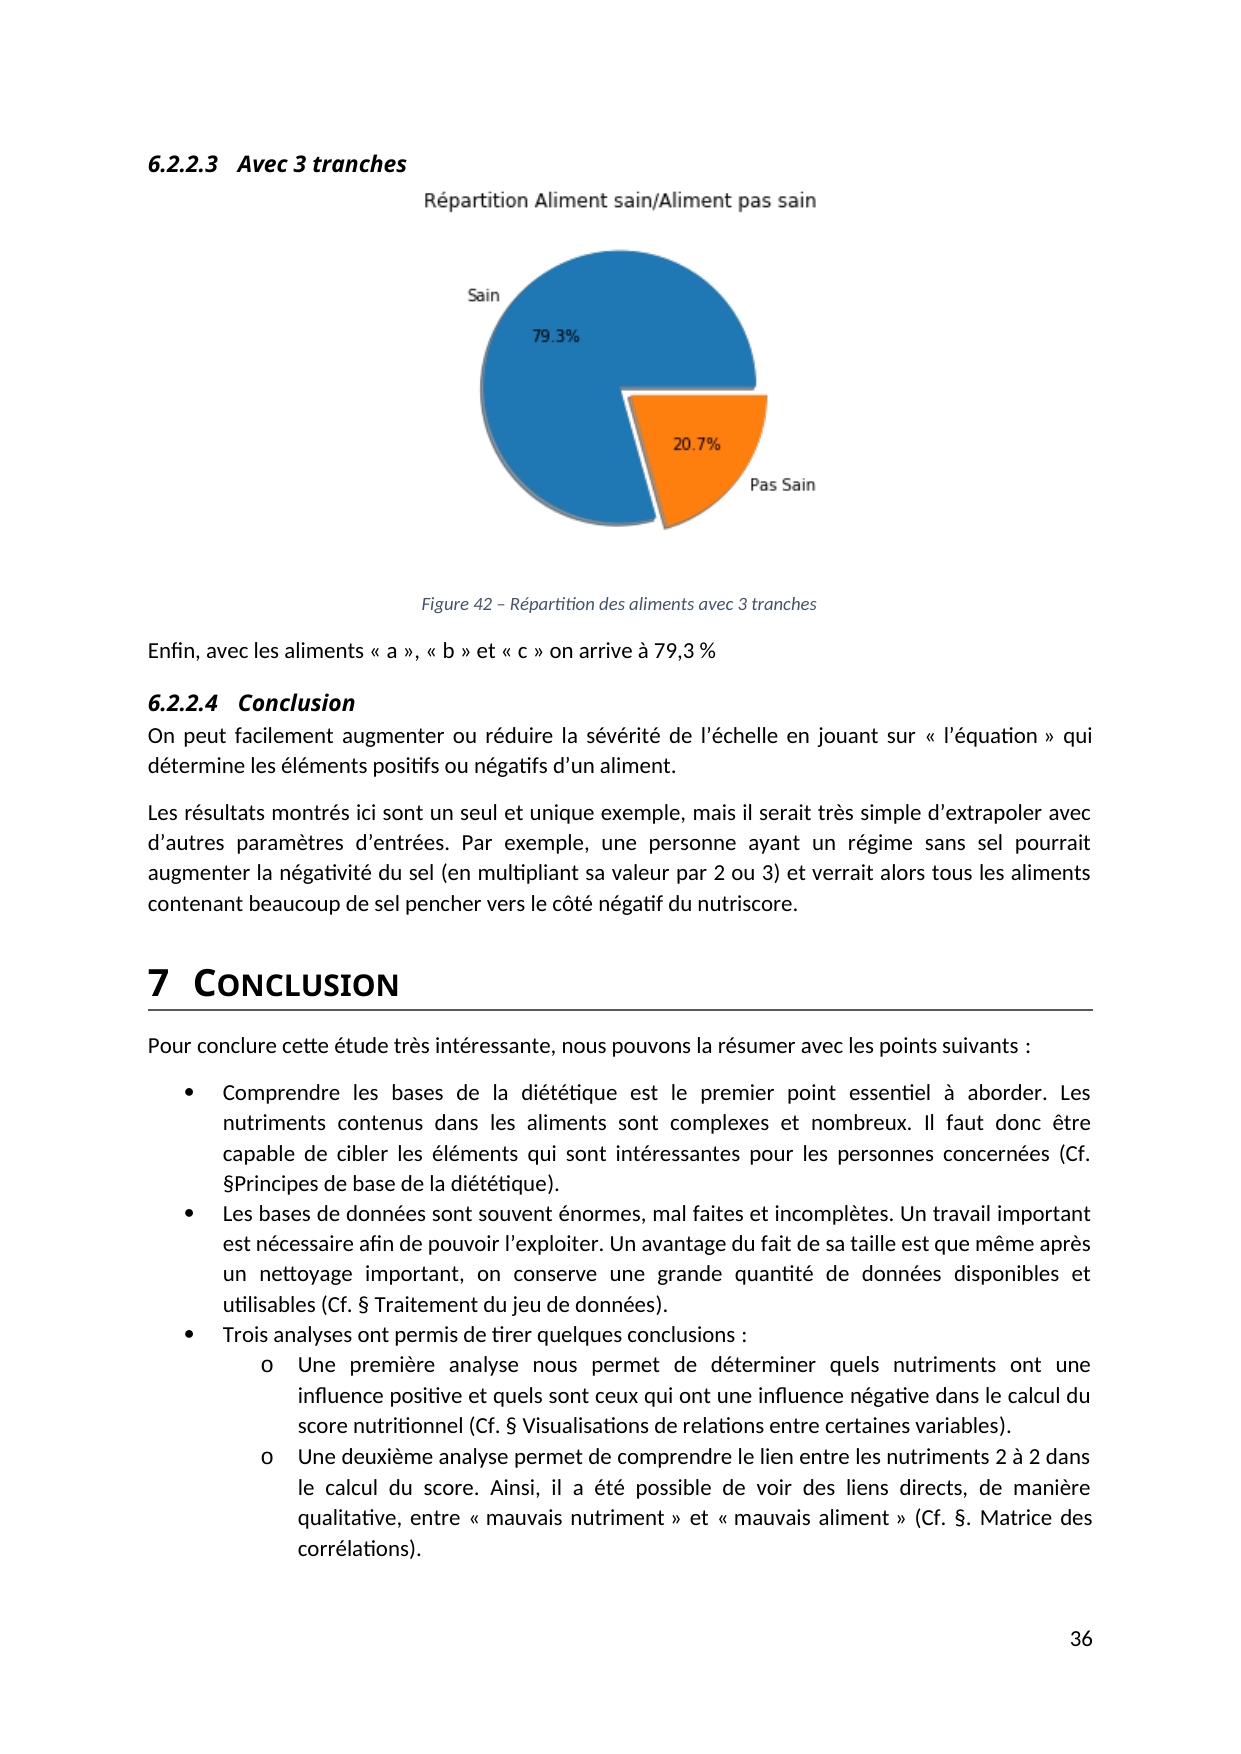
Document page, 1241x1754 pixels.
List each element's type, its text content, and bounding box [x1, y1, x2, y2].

text Pour conclure cette étude très intéressante, nous pouvons la résumer avec les points suivants : [148, 1031, 1093, 1059]
list Une première analyse nous permet de déterminer quels nutriments ont une influence positive et quels sont ceux qui ont une influence négative dans le calcul du score nutritionnel (Cf. § Visualisations de relations entre certaines variables). [260, 1350, 1093, 1440]
subtitle Conclusion [148, 956, 1093, 1009]
text On peut facilement augmenter ou réduire la sévérité de l’échelle en jouant sur « l’équation » qui détermine les éléments positifs ou négatifs d’un aliment. [148, 721, 1093, 779]
text Figure 42 – Répartition des aliments avec 3 tranches [148, 592, 1093, 615]
list Comprendre les bases de la diététique est le premier point essentiel à aborder. Les nutriments contenus dans les aliments sont complexes et nombreux. Il faut donc être capable de cibler les éléments qui sont intéressantes pour les personnes concernées (Cf. §Principes de base de la diététique). [185, 1078, 1093, 1197]
text Les résultats montrés ici sont un seul et unique exemple, mais il serait très simple d’extrapoler avec d’autres paramètres d’entrées. Par exemple, une personne ayant un régime sans sel pourrait augmenter la négativité du sel (en multipliant sa valeur par 2 ou 3) et verrait alors tous les aliments contenant beaucoup de sel pencher vers le côté négatif du nutriscore. [148, 798, 1093, 917]
text Enfin, avec les aliments « a », « b » et « c » on arrive à 79,3 % [148, 636, 1093, 664]
subtitle Avec 3 tranches [148, 148, 1093, 179]
list Trois analyses ont permis de tirer quelques conclusions : [185, 1320, 1093, 1348]
subtitle Conclusion [148, 687, 1093, 718]
list Une deuxième analyse permet de comprendre le lien entre les nutriments 2 à 2 dans le calcul du score. Ainsi, il a été possible de voir des liens directs, de manière qualitative, entre « mauvais nutriment » et « mauvais aliment » (Cf. §. Matrice des corrélations). [260, 1442, 1093, 1562]
list Les bases de données sont souvent énormes, mal faites et incomplètes. Un travail important est nécessaire afin de pouvoir l’exploiter. Un avantage du fait de sa taille est que même après un nettoyage important, on conserve une grande quantité de données disponibles et utilisables (Cf. § Traitement du jeu de données). [185, 1199, 1093, 1318]
picture [342, 181, 899, 574]
